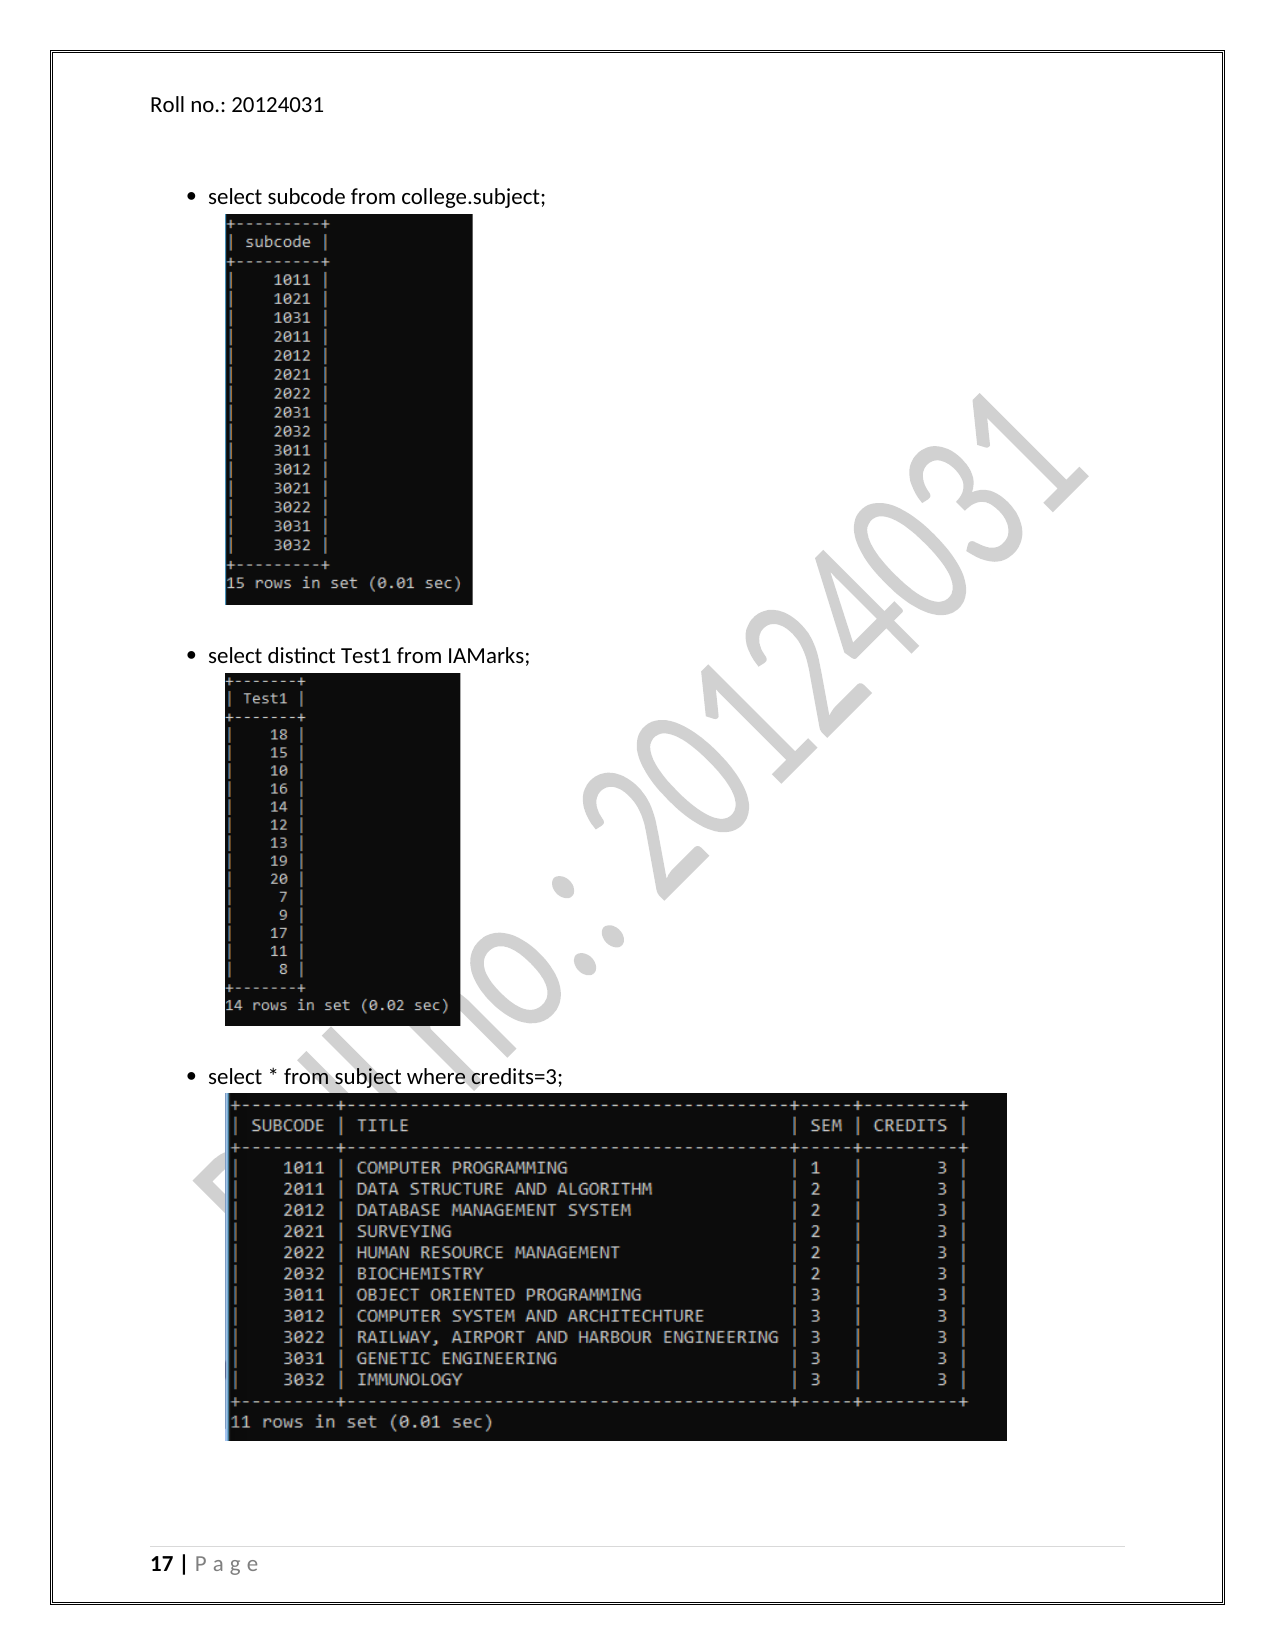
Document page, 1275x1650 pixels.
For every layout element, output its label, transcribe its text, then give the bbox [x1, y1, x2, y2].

picture [225, 673, 461, 1026]
picture [225, 1093, 1007, 1441]
list select distinct Test1 from IAMarks; [187, 641, 1125, 669]
list select * from subject where credits=3; [187, 1062, 1125, 1090]
list select subcode from college.subject; [187, 182, 1125, 210]
picture [225, 214, 473, 605]
